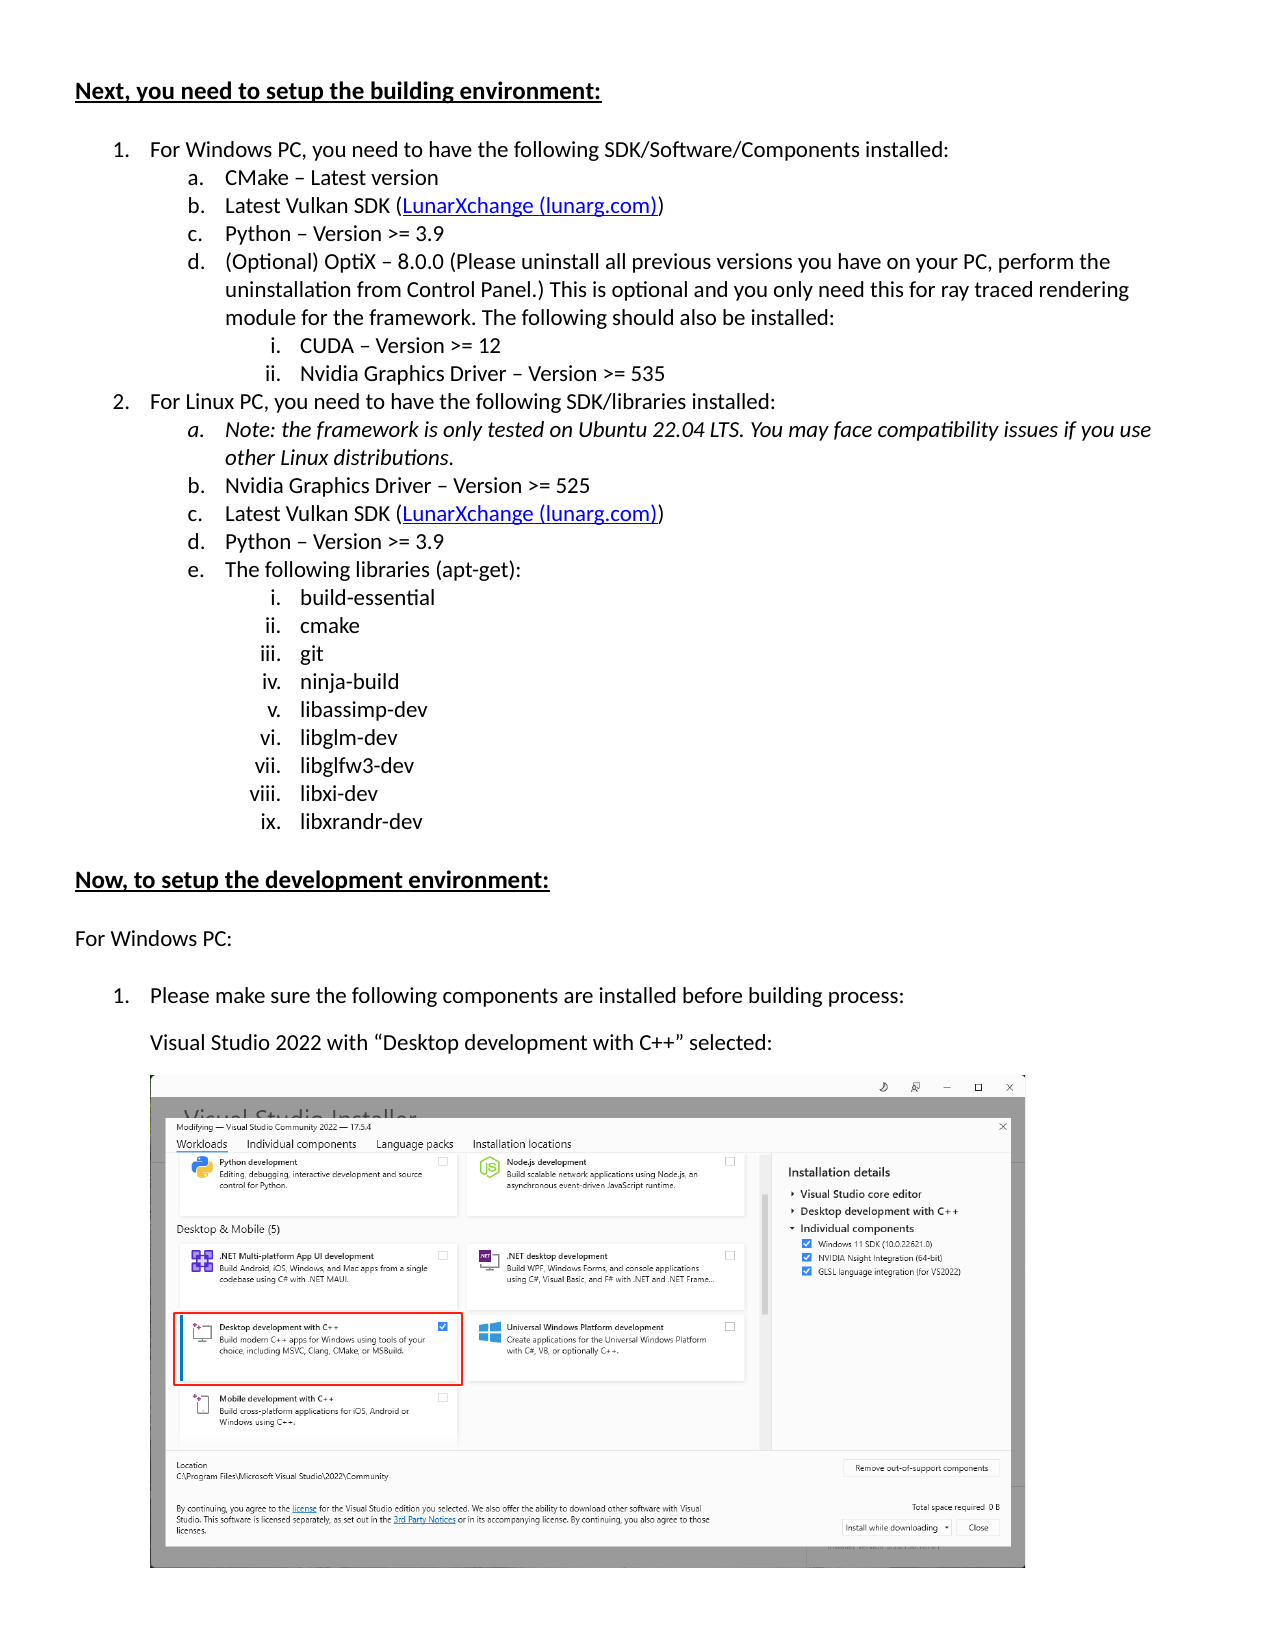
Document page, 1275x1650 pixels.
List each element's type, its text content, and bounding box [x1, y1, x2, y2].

list libxi-dev [281, 779, 1200, 807]
list Python – Version >= 3.9 [187, 219, 1200, 247]
list ninja-build [281, 667, 1200, 695]
list CMake – Latest version [187, 163, 1200, 191]
list cmake [281, 611, 1200, 639]
list Python – Version >= 3.9 [187, 527, 1200, 555]
list For Windows PC, you need to have the following SDK/Software/Components installed: [112, 135, 1200, 163]
list git [281, 639, 1200, 667]
list For Linux PC, you need to have the following SDK/libraries installed: [112, 387, 1200, 415]
list The following libraries (apt-get): [187, 555, 1200, 583]
list Note: the framework is only tested on Ubuntu 22.04 LTS. You may face compatibility issues if you use other Linux distributions. [187, 415, 1200, 471]
list libassimp-dev [281, 695, 1200, 723]
text Next, you need to setup the building environment: [75, 75, 1200, 106]
text For Windows PC: [75, 924, 1200, 952]
list build-essential [281, 583, 1200, 611]
picture [150, 1075, 1025, 1568]
list Nvidia Graphics Driver – Version >= 525 [187, 471, 1200, 499]
list libglm-dev [281, 723, 1200, 751]
list Nvidia Graphics Driver – Version >= 535 [281, 359, 1200, 387]
list Please make sure the following components are installed before building process: [112, 981, 1200, 1009]
list Latest Vulkan SDK (LunarXchange (lunarg.com)) [187, 191, 1200, 219]
list libxrandr-dev [281, 807, 1200, 835]
text Now, to setup the development environment: [75, 864, 1200, 895]
text Visual Studio 2022 with “Desktop development with C++” selected: [75, 1028, 1200, 1056]
list Latest Vulkan SDK (LunarXchange (lunarg.com)) [187, 499, 1200, 527]
list (Optional) OptiX – 8.0.0 (Please uninstall all previous versions you have on your PC, perform the uninstallation from Control Panel.) This is optional and you only need this for ray traced rendering module for the framework. The following should also be installed: [187, 247, 1200, 331]
list CUDA – Version >= 12 [281, 331, 1200, 359]
list libglfw3-dev [281, 751, 1200, 779]
